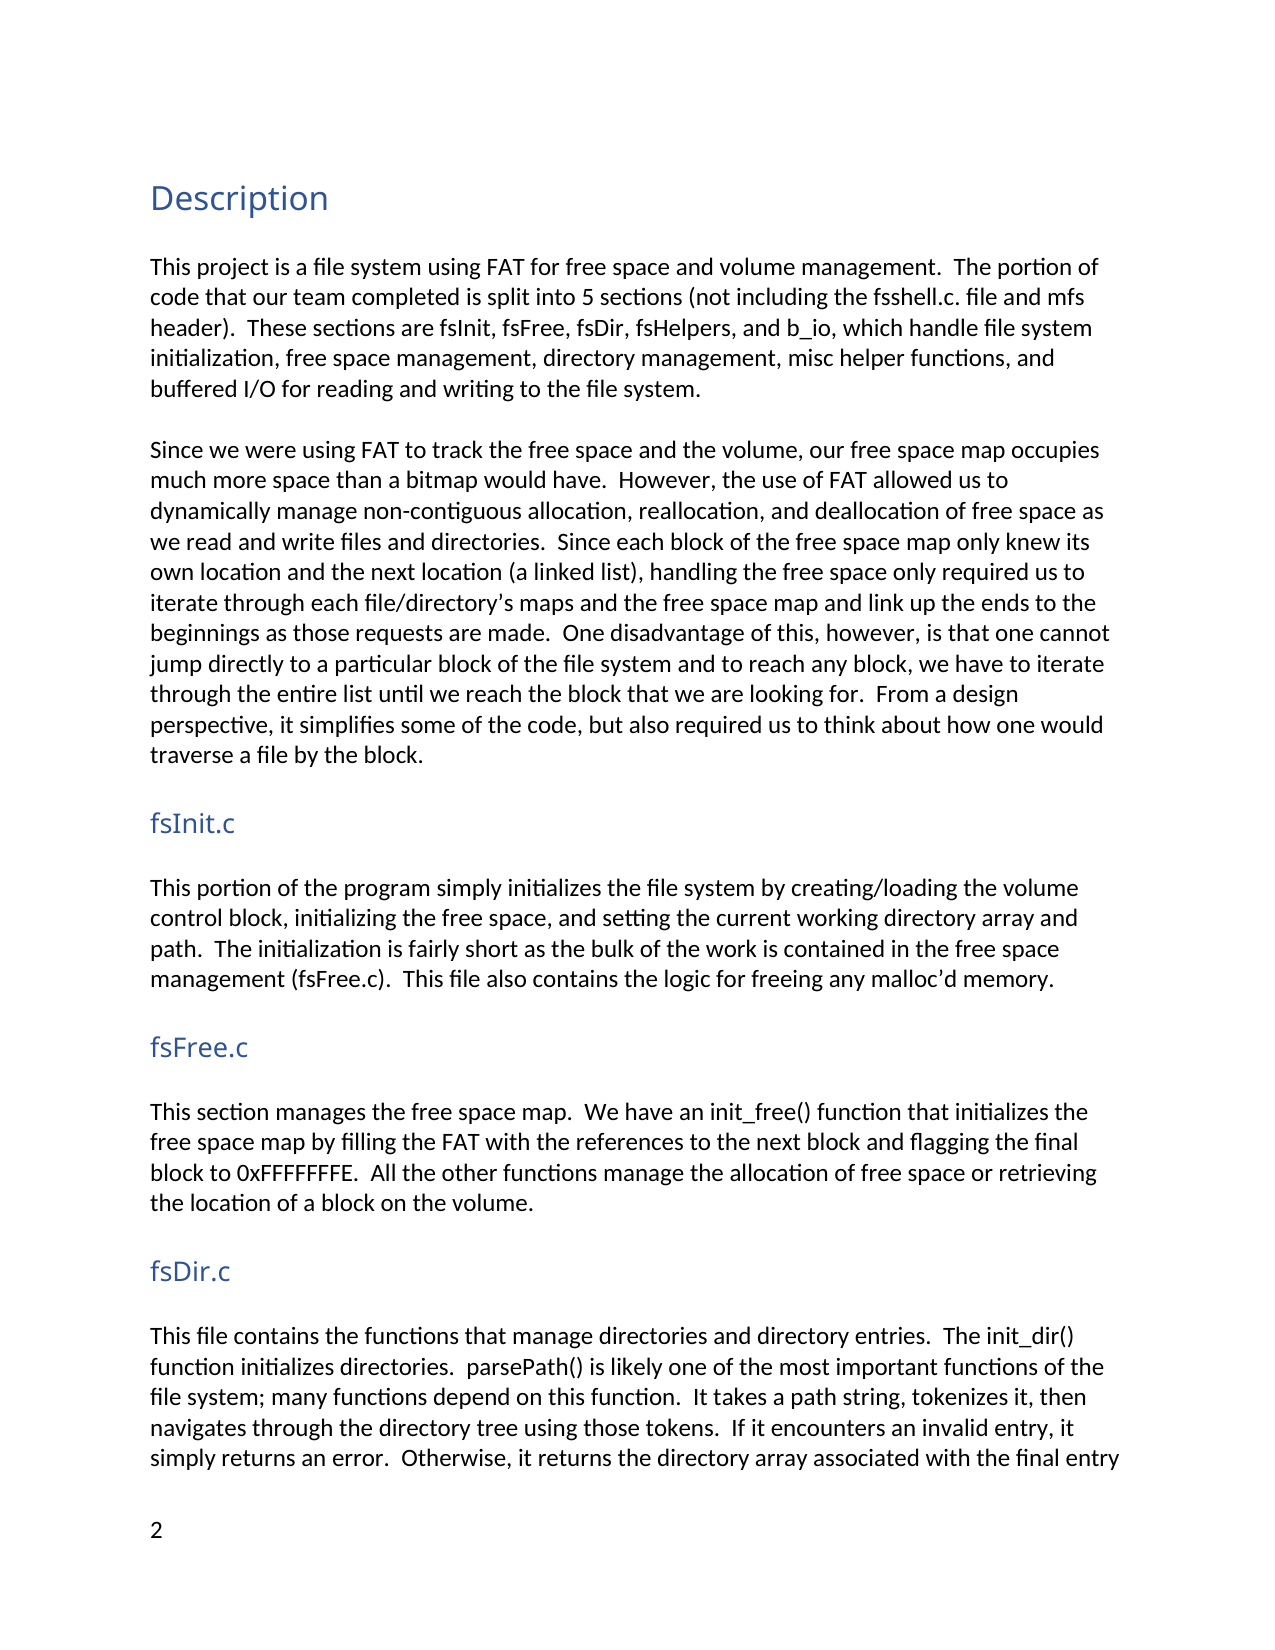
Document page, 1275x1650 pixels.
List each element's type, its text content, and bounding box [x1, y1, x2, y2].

text This section manages the free space map. We have an init_free() function that initializes the free space map by filling the FAT with the references to the next block and flagging the final block to 0xFFFFFFFE. All the other functions manage the allocation of free space or retrieving the location of a block on the volume. [150, 1096, 1125, 1218]
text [150, 1320, 1125, 1473]
text Since we were using FAT to track the free space and the volume, our free space map occupies much more space than a bitmap would have. However, the use of FAT allowed us to dynamically manage non-contiguous allocation, reallocation, and deallocation of free space as we read and write files and directories. Since each block of the free space map only knew its own location and the next location (a linked list), handling the free space only required us to iterate through each file/directory’s maps and the free space map and link up the ends to the beginnings as those requests are made. One disadvantage of this, however, is that one cannot jump directly to a particular block of the file system and to reach any block, we have to iterate through the entire list until we reach the block that we are looking for. From a design perspective, it simplifies some of the code, but also required us to think about how one would traverse a file by the block. [150, 434, 1125, 770]
subtitle Description [150, 175, 1125, 220]
subtitle fsDir.c [150, 1253, 1125, 1290]
text This project is a file system using FAT for free space and volume management. The portion of code that our team completed is split into 5 sections (not including the fsshell.c. file and mfs header). These sections are fsInit, fsFree, fsDir, fsHelpers, and b_io, which handle file system initialization, free space management, directory management, misc helper functions, and buffered I/O for reading and writing to the file system. [150, 251, 1125, 403]
subtitle fsFree.c [150, 1029, 1125, 1066]
text This portion of the program simply initializes the file system by creating/loading the volume control block, initializing the free space, and setting the current working directory array and path. The initialization is fairly short as the bulk of the work is contained in the free space management (fsFree.c). This file also contains the logic for freeing any malloc’d memory. [150, 872, 1125, 994]
subtitle fsInit.c [150, 804, 1125, 841]
